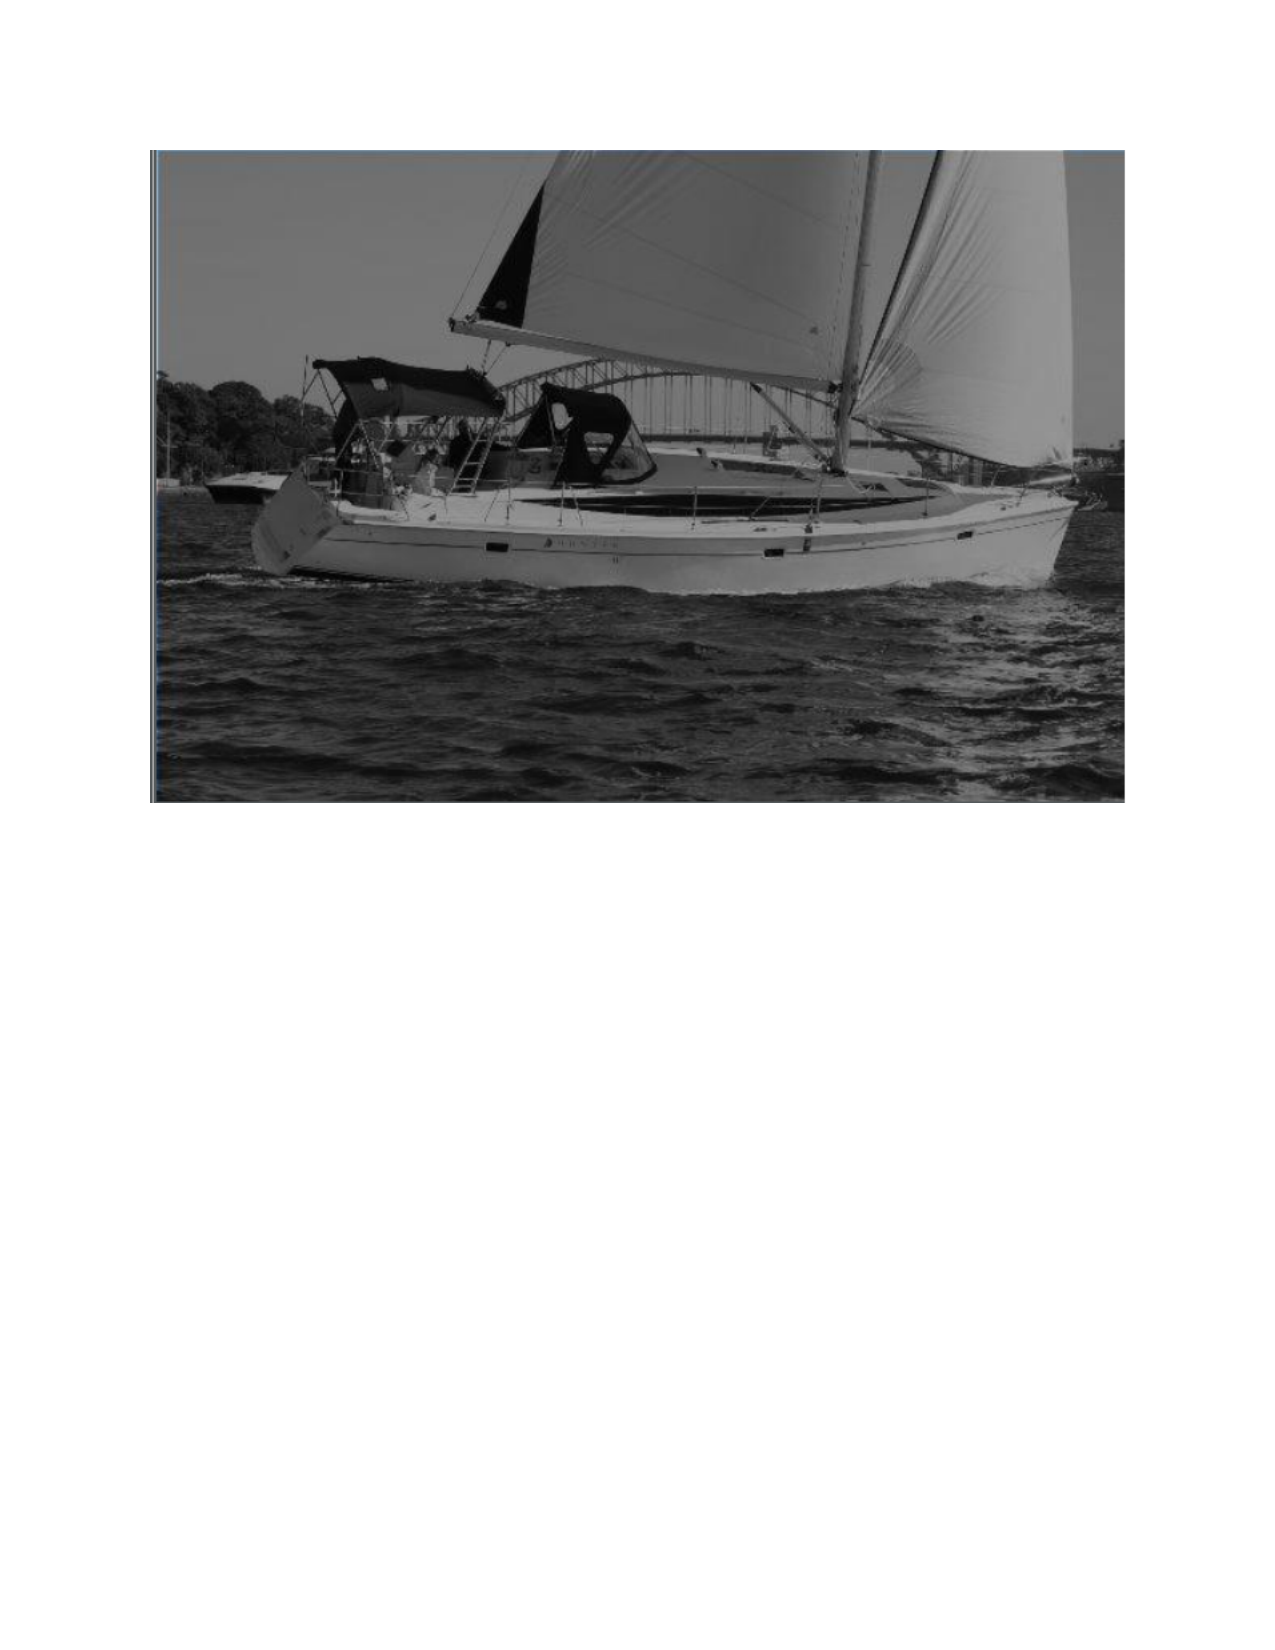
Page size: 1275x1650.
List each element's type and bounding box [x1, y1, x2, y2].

picture [150, 150, 1125, 803]
